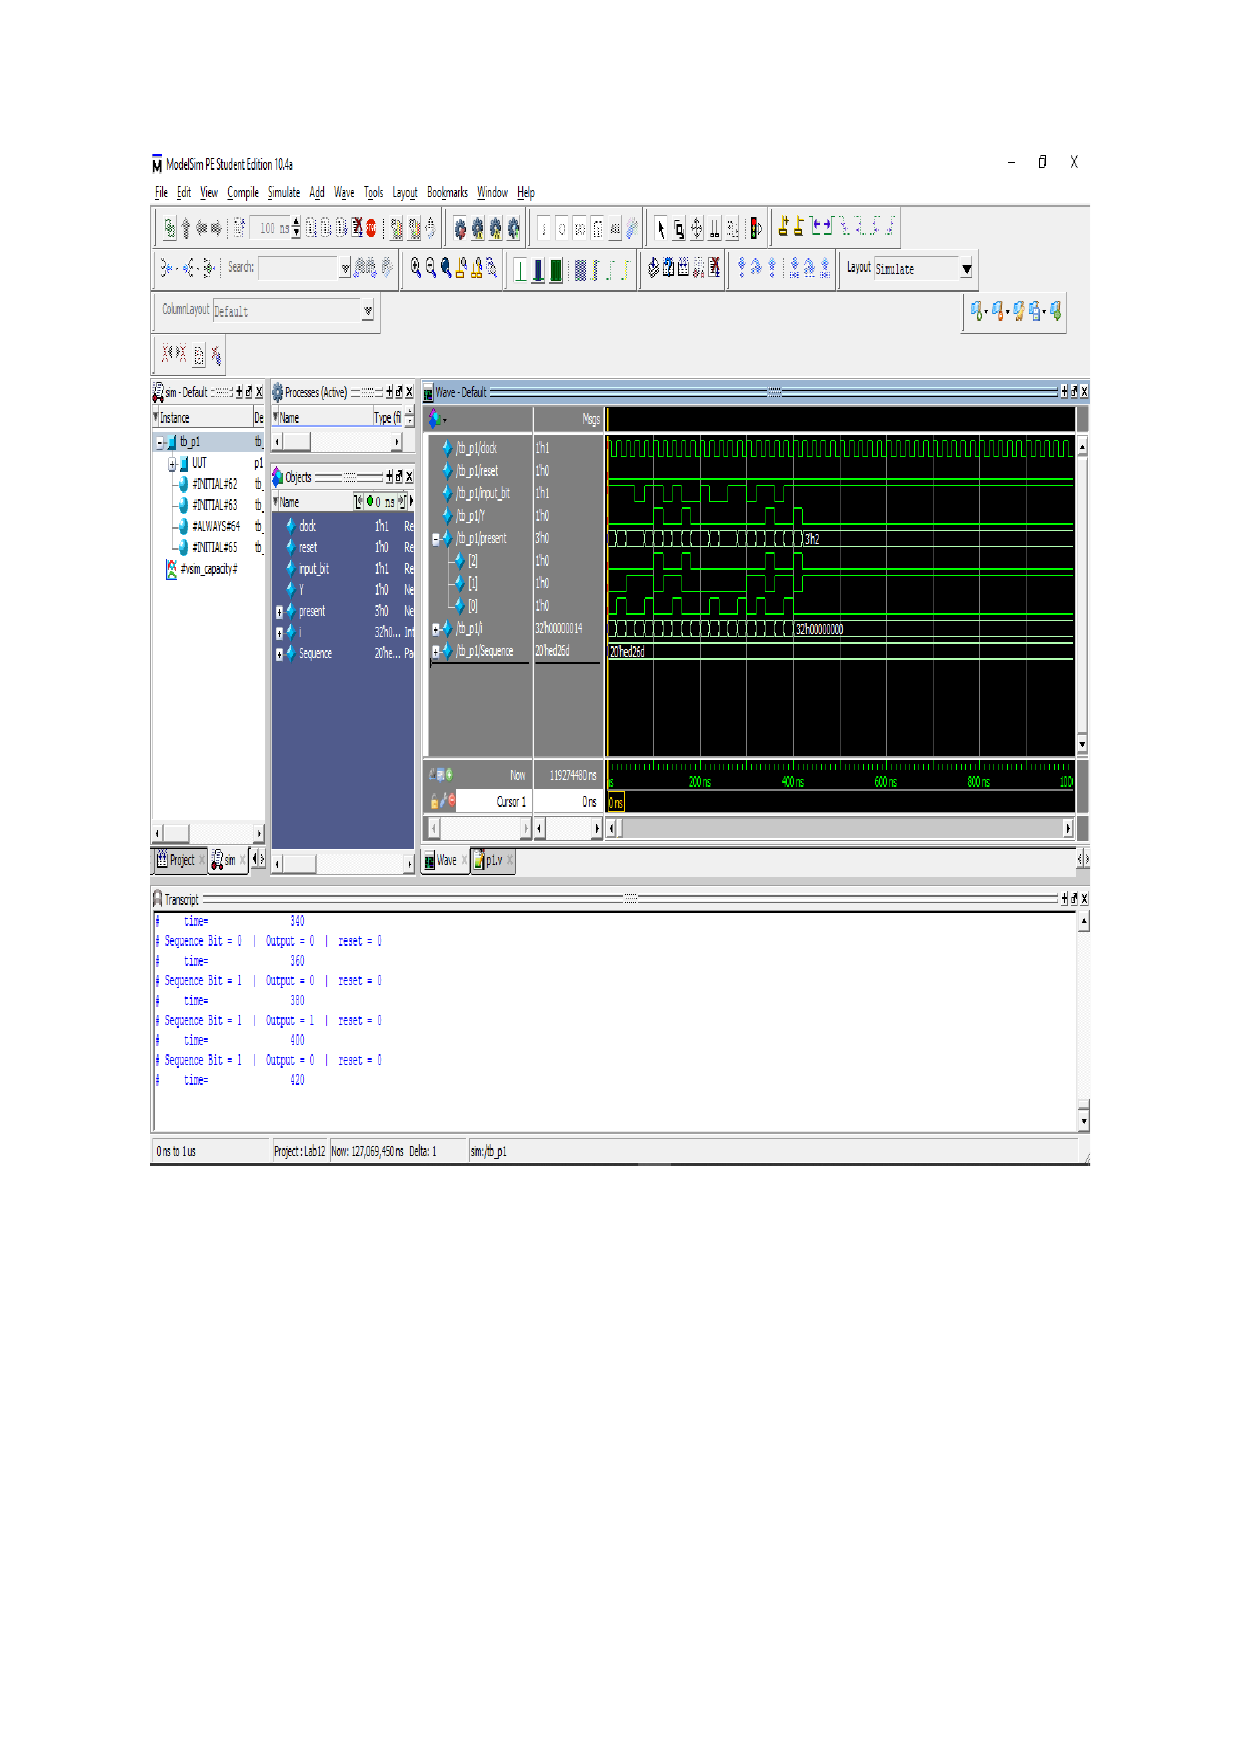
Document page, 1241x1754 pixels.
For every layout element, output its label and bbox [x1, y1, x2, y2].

picture [150, 150, 1091, 1166]
